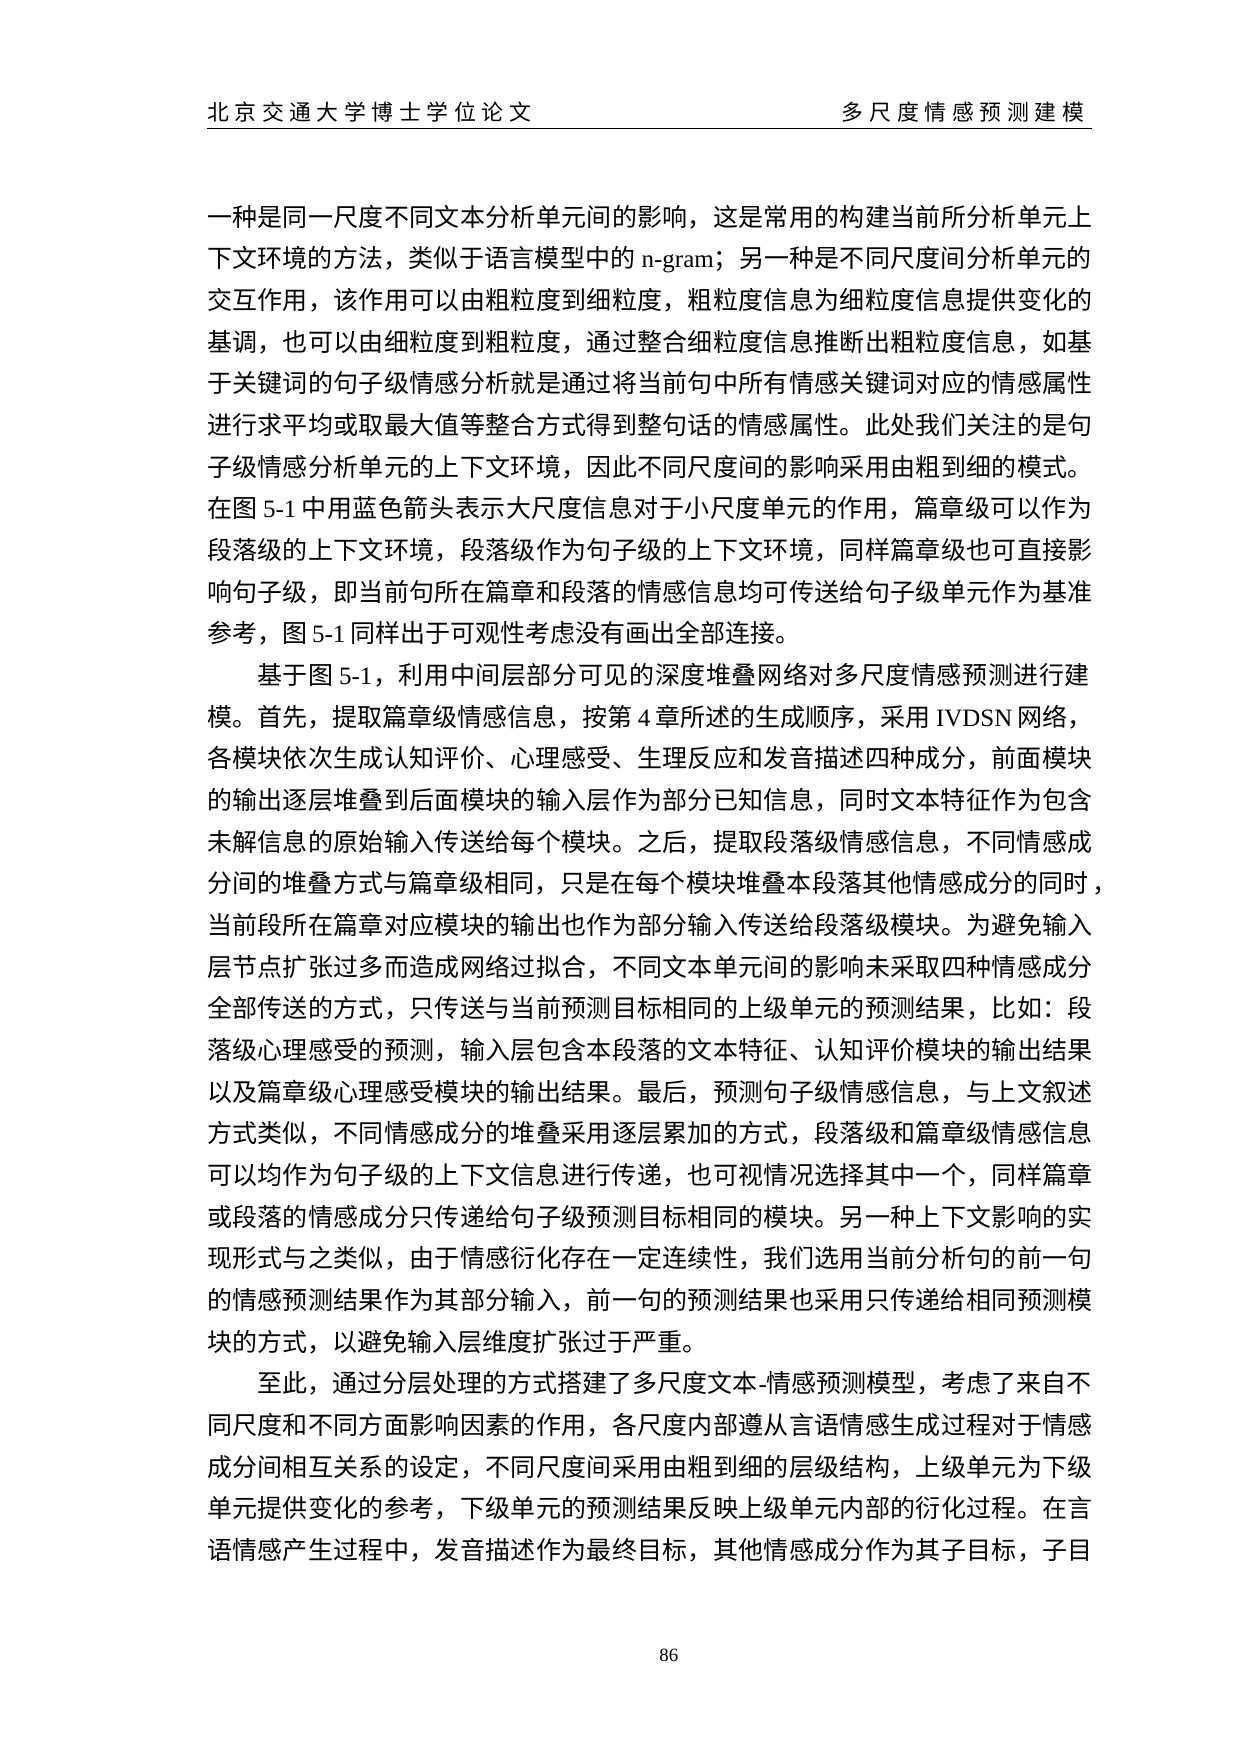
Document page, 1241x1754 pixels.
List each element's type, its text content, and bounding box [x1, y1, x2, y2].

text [207, 1359, 1092, 1568]
text 基于图5-1，利用中间层部分可见的深度堆叠网络对多尺度情感预测进行建模。首先，提取篇章级情感信息，按第4章所述的生成顺序，采用IVDSN网络，各模块依次生成认知评价、心理感受、生理反应和发音描述四种成分，前面模块的输出逐层堆叠到后面模块的输入层作为部分已知信息，同时文本特征作为包含未解信息的原始输入传送给每个模块。之后，提取段落级情感信息，不同情感成分间的堆叠方式与篇章级相同，只是在每个模块堆叠本段落其他情感成分的同时，当前段所在篇章对应模块的输出也作为部分输入传送给段落级模块。为避免输入层节点扩张过多而造成网络过拟合，不同文本单元间的影响未采取四种情感成分全部传送的方式，只传送与当前预测目标相同的上级单元的预测结果，比如：段落级心理感受的预测，输入层包含本段落的文本特征、认知评价模块的输出结果以及篇章级心理感受模块的输出结果。最后，预测句子级情感信息，与上文叙述方式类似，不同情感成分的堆叠采用逐层累加的方式，段落级和篇章级情感信息可以均作为句子级的上下文信息进行传递，也可视情况选择其中一个，同样篇章或段落的情感成分只传递给句子级预测目标相同的模块。另一种上下文影响的实现形式与之类似，由于情感衍化存在一定连续性，我们选用当前分析句的前一句的情感预测结果作为其部分输入，前一句的预测结果也采用只传递给相同预测模块的方式，以避免输入层维度扩张过于严重。 [207, 651, 1092, 1359]
